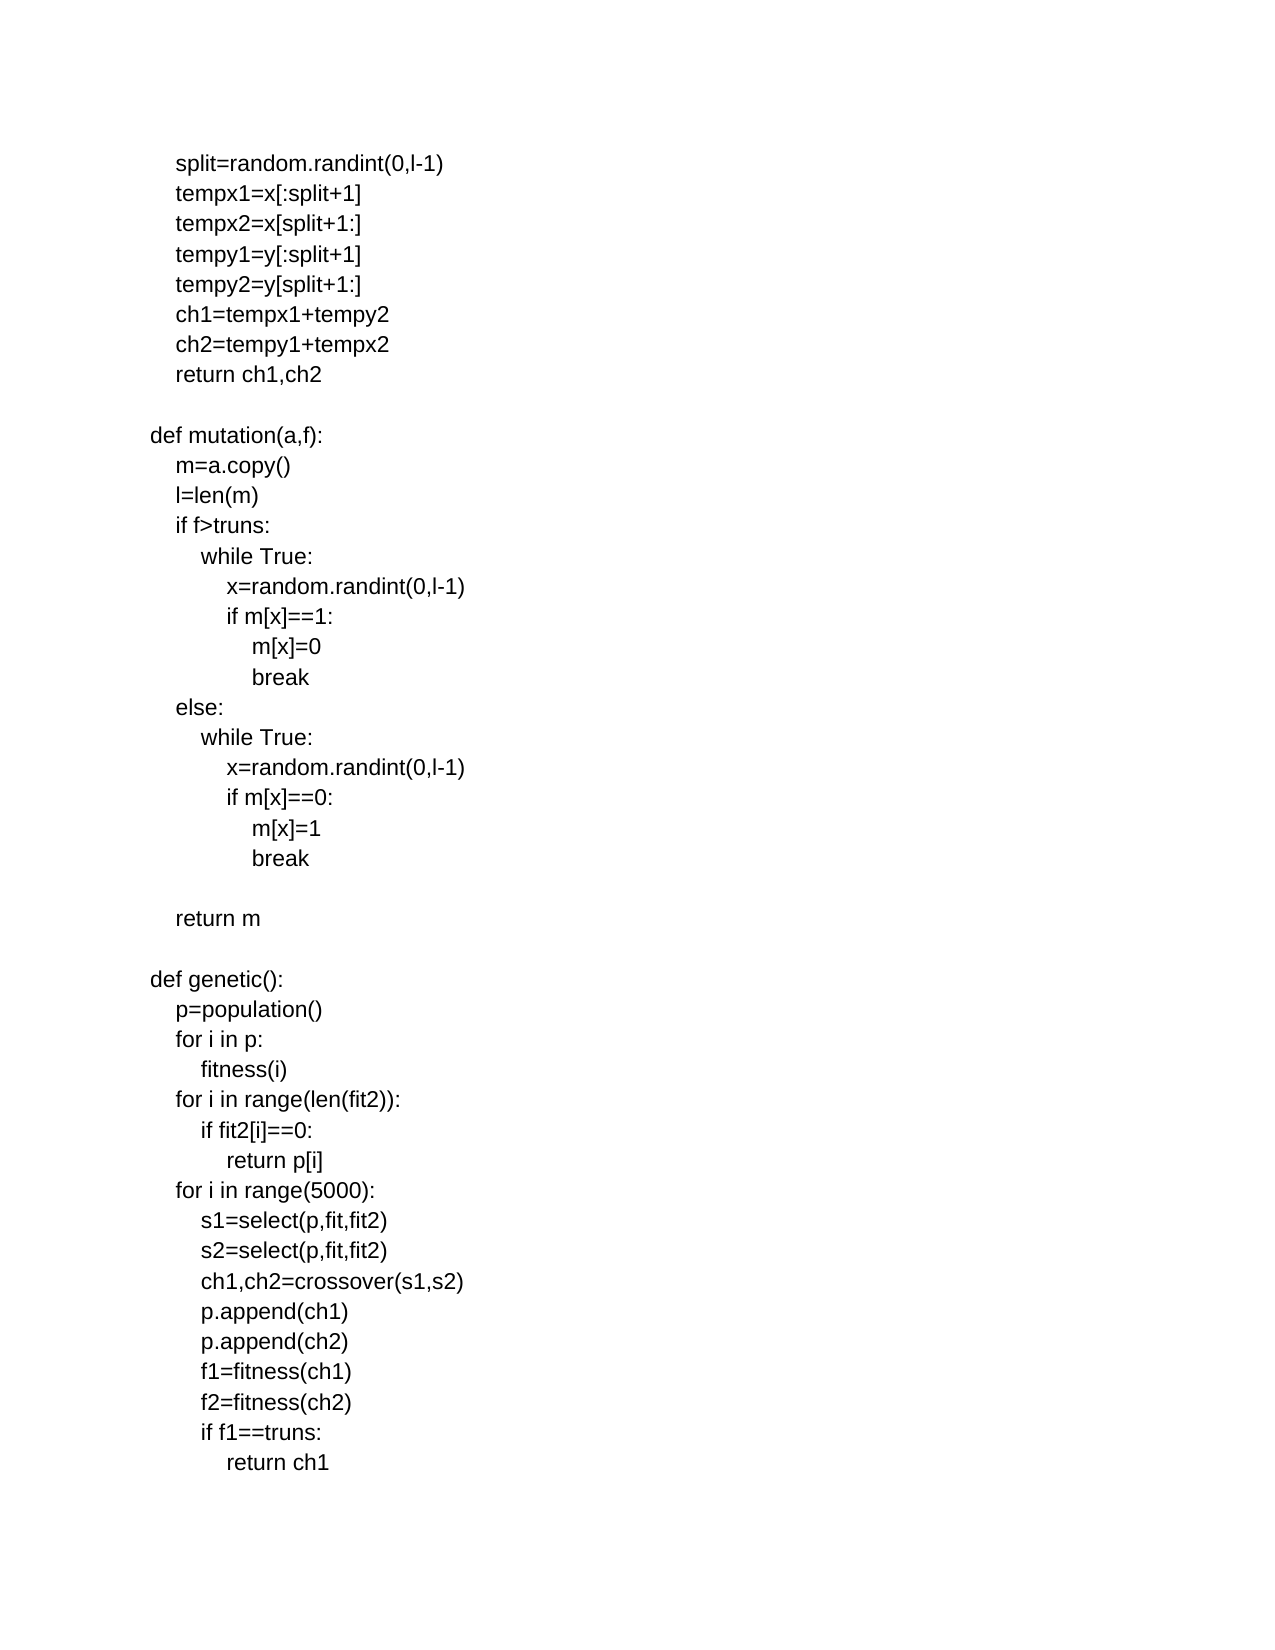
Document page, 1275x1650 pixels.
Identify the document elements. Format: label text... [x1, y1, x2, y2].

text if m[x]==0: [150, 784, 1125, 811]
text while True: [150, 724, 1125, 750]
text ch1=tempx1+tempy2 [150, 301, 1125, 327]
text def genetic(): [150, 966, 1125, 992]
text p.append(ch1) [150, 1298, 1125, 1324]
text for i in range(5000): [150, 1177, 1125, 1203]
text f2=fitness(ch2) [150, 1388, 1125, 1415]
text ch1,ch2=crossover(s1,s2) [150, 1268, 1125, 1294]
text else: [150, 694, 1125, 720]
text return p[i] [150, 1147, 1125, 1173]
text tempy1=y[:split+1] [150, 241, 1125, 267]
text m[x]=1 [150, 814, 1125, 841]
text return ch1,ch2 [150, 361, 1125, 388]
text tempx2=x[split+1:] [150, 210, 1125, 237]
text while True: [150, 543, 1125, 569]
text if f>truns: [150, 512, 1125, 539]
text p.append(ch2) [150, 1328, 1125, 1354]
text fitness(i) [150, 1056, 1125, 1083]
text def mutation(a,f): [150, 422, 1125, 448]
text m[x]=0 [150, 633, 1125, 660]
text break [150, 845, 1125, 871]
text if f1==truns: [150, 1419, 1125, 1445]
text s2=select(p,fit,fit2) [150, 1237, 1125, 1264]
text for i in p: [150, 1026, 1125, 1052]
text x=random.randint(0,l-1) [150, 754, 1125, 781]
text tempy2=y[split+1:] [150, 271, 1125, 297]
text l=len(m) [150, 482, 1125, 509]
text s1=select(p,fit,fit2) [150, 1207, 1125, 1234]
text if fit2[i]==0: [150, 1117, 1125, 1143]
text break [150, 663, 1125, 690]
text tempx1=x[:split+1] [150, 180, 1125, 207]
text for i in range(len(fit2)): [150, 1086, 1125, 1113]
text ch2=tempy1+tempx2 [150, 331, 1125, 358]
text m=a.copy() [150, 452, 1125, 478]
text p=population() [150, 996, 1125, 1022]
text return m [150, 905, 1125, 932]
text x=random.randint(0,l-1) [150, 573, 1125, 599]
text split=random.randint(0,l-1) [150, 150, 1125, 176]
text return ch1 [150, 1449, 1125, 1475]
text if m[x]==1: [150, 603, 1125, 629]
text f1=fitness(ch1) [150, 1358, 1125, 1385]
